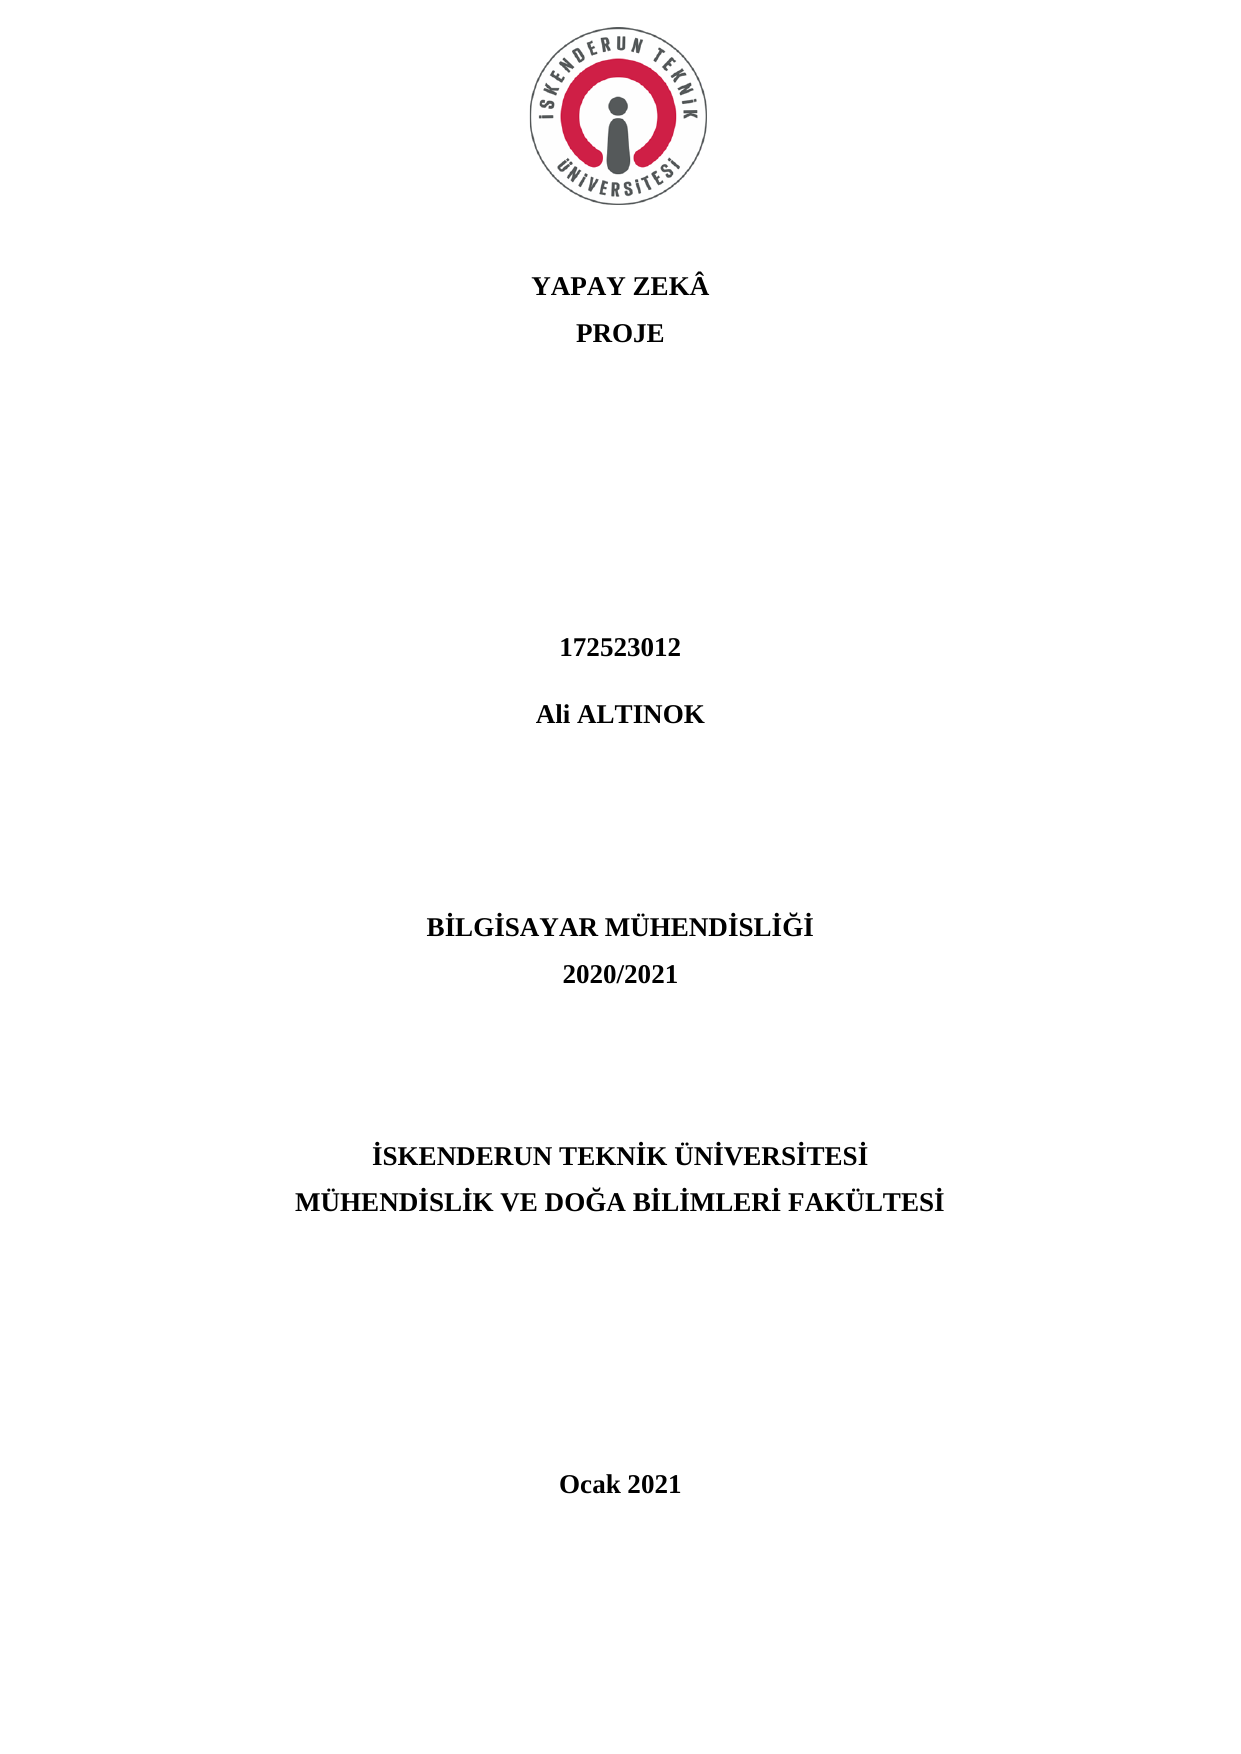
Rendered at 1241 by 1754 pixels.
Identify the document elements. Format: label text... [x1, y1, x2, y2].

text 172523012 [162, 631, 1078, 662]
picture [529, 27, 707, 205]
text YAPAY ZEKÂ [162, 271, 1078, 302]
text PROJE [162, 317, 1078, 348]
text Ali ALTINOK [162, 698, 1078, 729]
text Ocak 2021 [162, 1468, 1078, 1499]
text MÜHENDİSLİK VE DOĞA BİLİMLERİ FAKÜLTESİ [162, 1187, 1078, 1218]
text BİLGİSAYAR MÜHENDİSLİĞİ [162, 912, 1078, 943]
text İSKENDERUN TEKNİK ÜNİVERSİTESİ [162, 1140, 1078, 1171]
text 2020/2021 [162, 958, 1078, 989]
